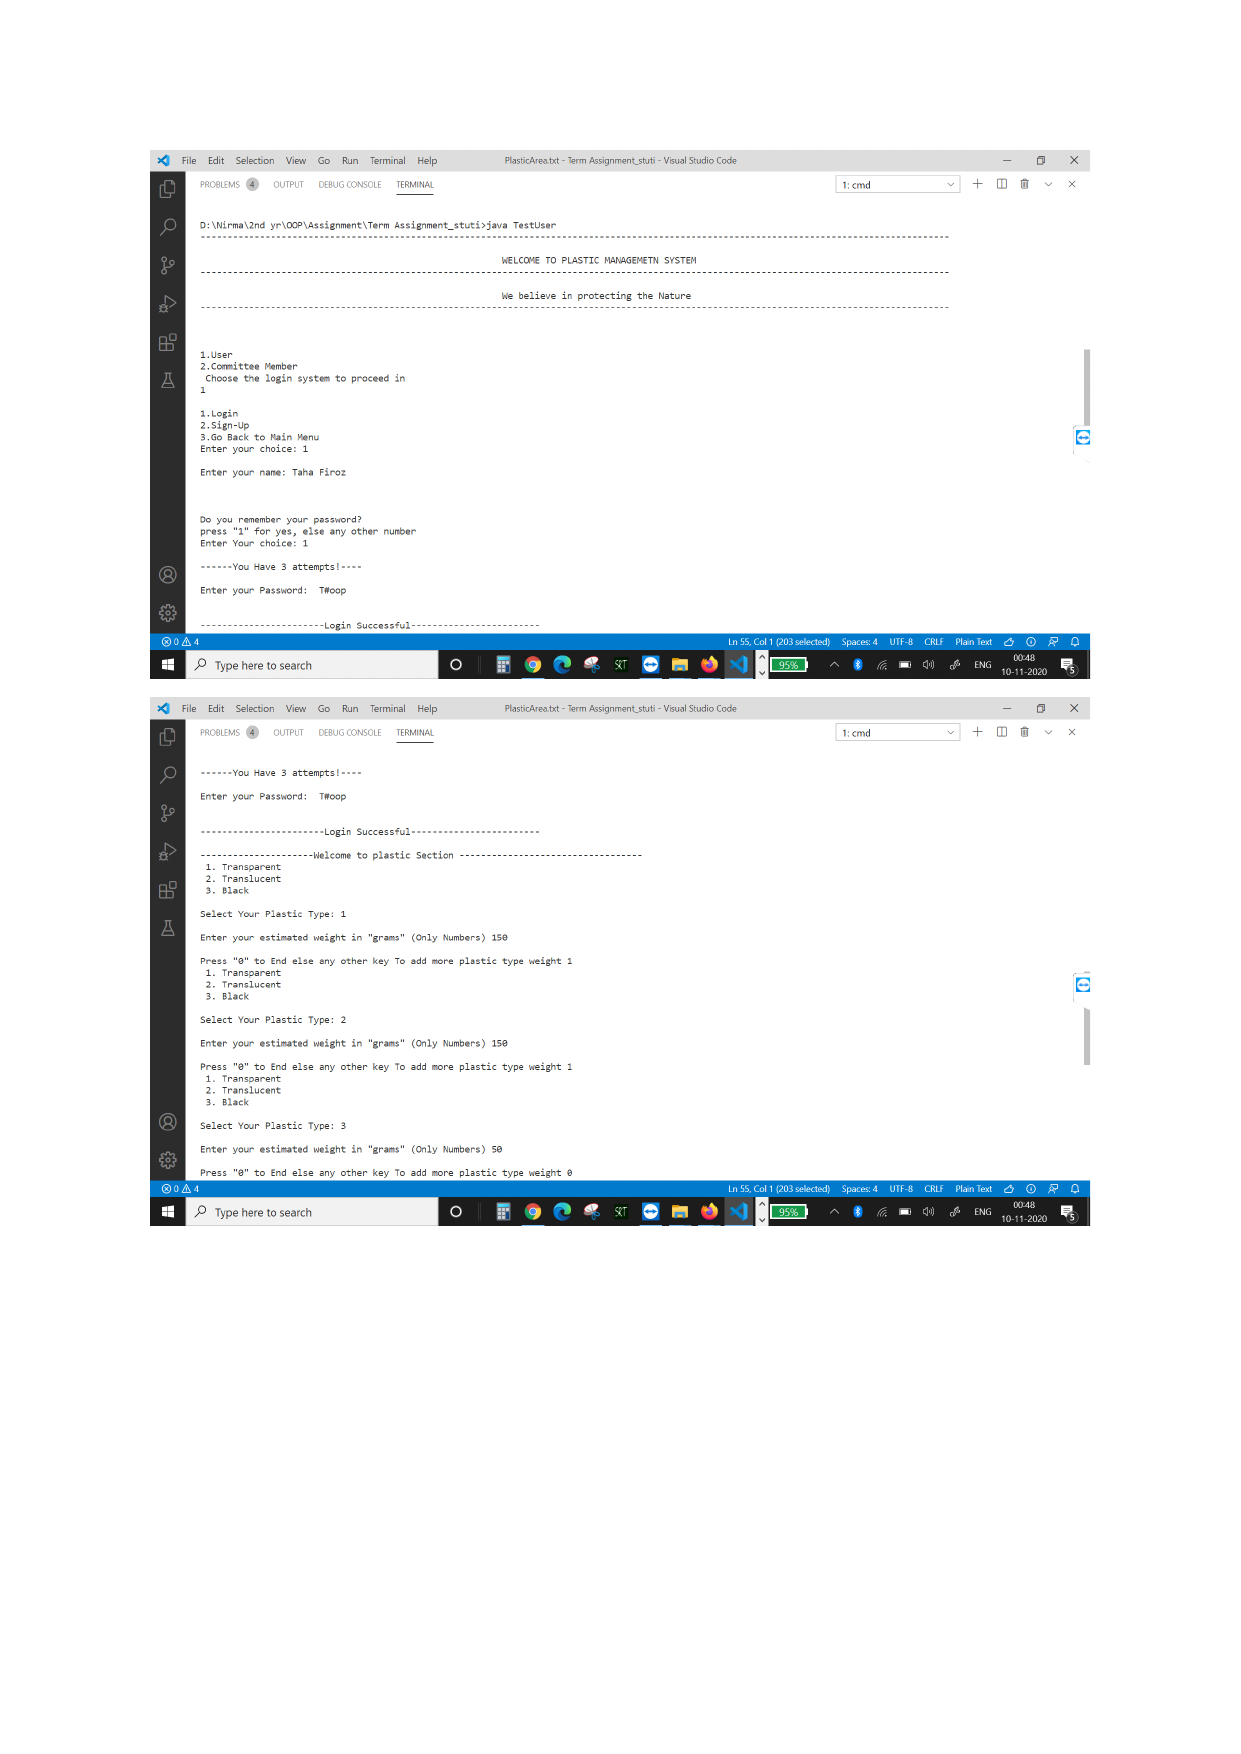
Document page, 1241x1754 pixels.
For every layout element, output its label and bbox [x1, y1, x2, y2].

picture [150, 697, 1091, 1226]
picture [150, 150, 1091, 679]
